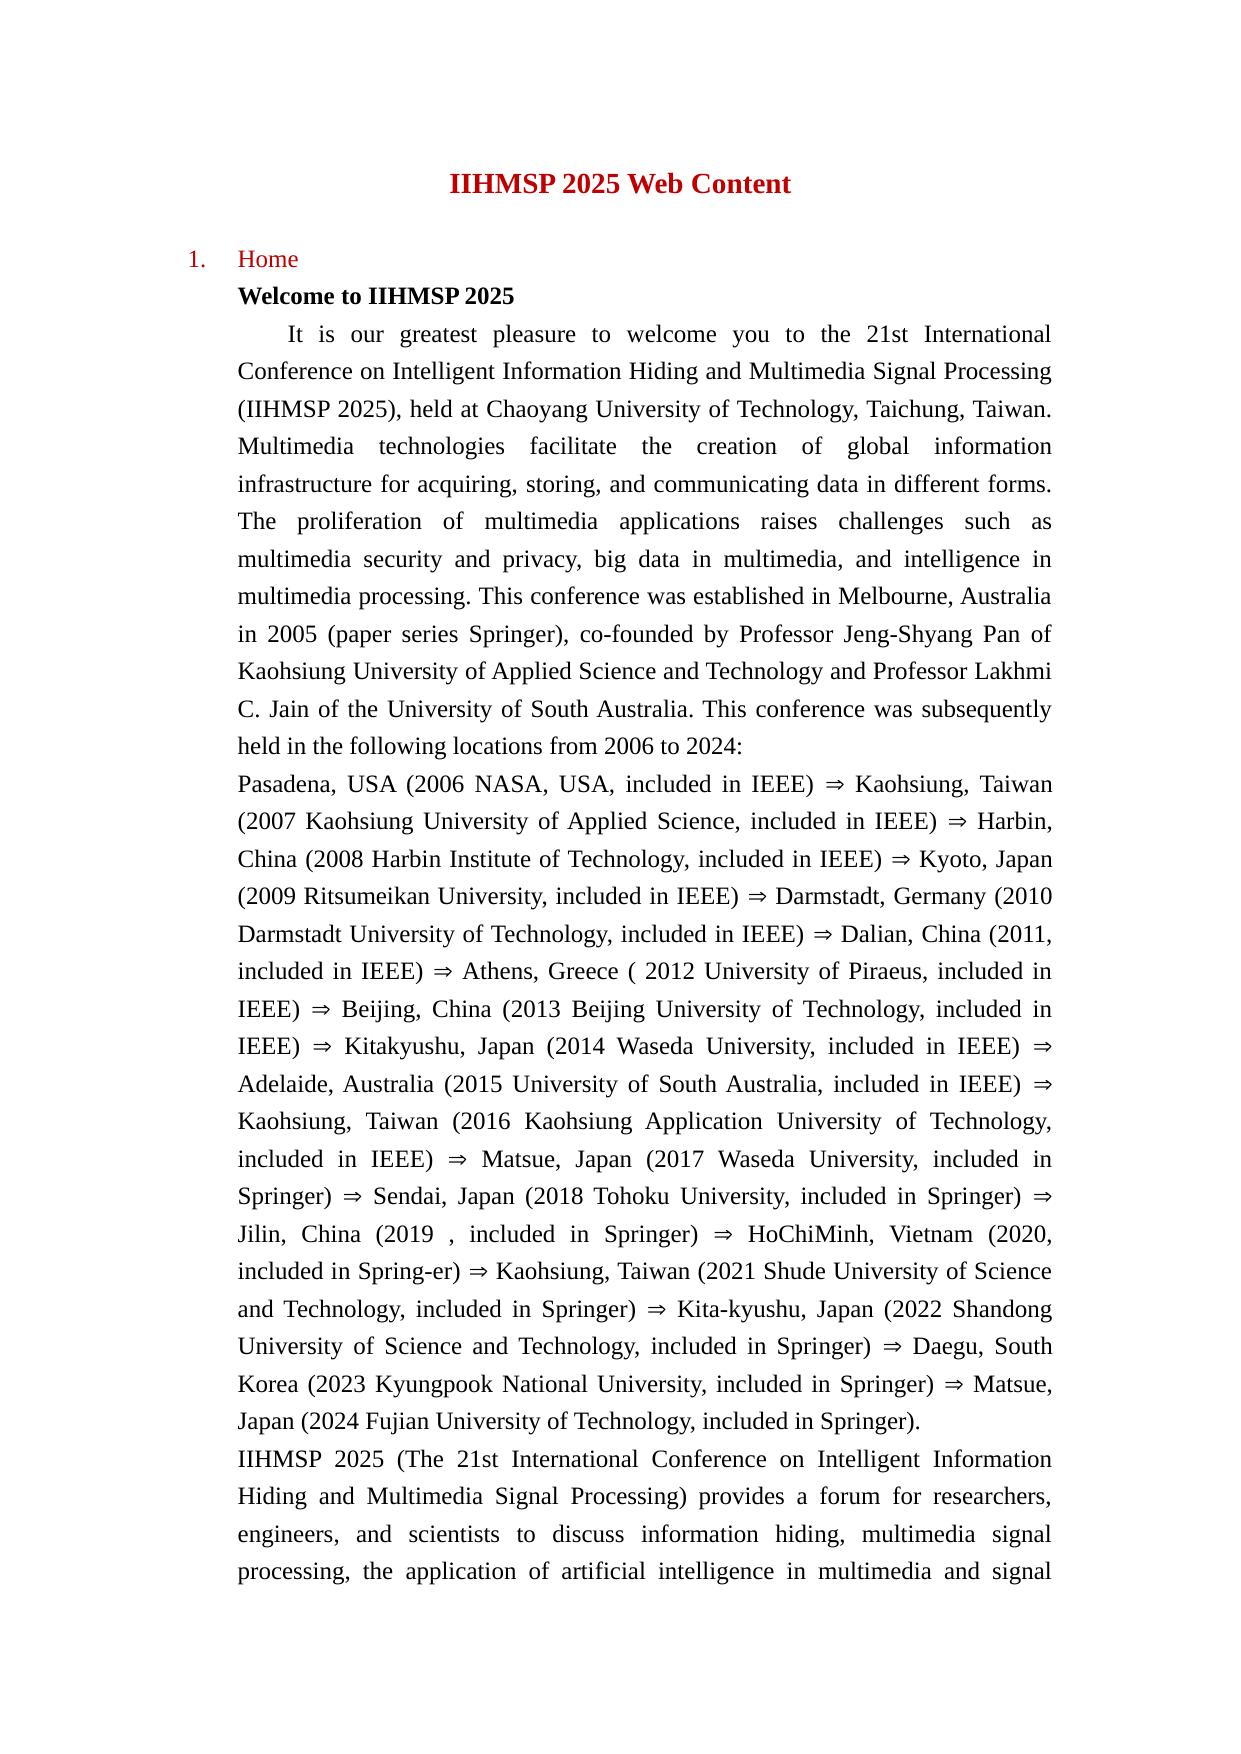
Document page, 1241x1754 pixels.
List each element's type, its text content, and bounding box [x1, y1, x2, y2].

list Home [187, 239, 1053, 277]
text Welcome to IIHMSP 2025 [237, 277, 1053, 314]
text IIHMSP 2025 Web Content [187, 164, 1053, 202]
text It is our greatest pleasure to welcome you to the 21st International Conference on Intelligent Information Hiding and Multimedia Signal Processing (IIHMSP 2025), held at Chaoyang University of Technology, Taichung, Taiwan. Multimedia technologies facilitate the creation of global information infrastructure for acquiring, storing, and communicating data in different forms. The proliferation of multimedia applications raises challenges such as multimedia security and privacy, big data in multimedia, and intelligence in multimedia processing. This conference was established in Melbourne, Australia in 2005 (paper series Springer), co-founded by Professor Jeng-Shyang Pan of Kaohsiung University of Applied Science and Technology and Professor Lakhmi C. Jain of the University of South Australia. This conference was subsequently held in the following locations from 2006 to 2024: [237, 314, 1053, 764]
text Pasadena, USA (2006 NASA, USA, included in IEEE) Kaohsiung, Taiwan (2007 Kaohsiung University of Applied Science, included in IEEE) Harbin, China (2008 Harbin Institute of Technology, included in IEEE) Kyoto, Japan (2009 Ritsumeikan University, included in IEEE) Darmstadt, Germany (2010 Darmstadt University of Technology, included in IEEE) Dalian, China (2011, included in IEEE) Athens, Greece ( 2012 University of Piraeus, included in IEEE) Beijing, China (2013 Beijing University of Technology, included in IEEE) Kitakyushu, Japan (2014 Waseda University, included in IEEE) Adelaide, Australia (2015 University of South Australia, included in IEEE) Kaohsiung, Taiwan (2016 Kaohsiung Application University of Technology, included in IEEE) Matsue, Japan (2017 Waseda University, included in Springer) Sendai, Japan (2018 Tohoku University, included in Springer) Jilin, China (2019 , included in Springer) HoChiMinh, Vietnam (2020, included in Spring-er) Kaohsiung, Taiwan (2021 Shude University of Science and Technology, included in Springer) Kita-kyushu, Japan (2022 Shandong University of Science and Technology, included in Springer) Daegu, South Korea (2023 Kyungpook National University, included in Springer) Matsue, Japan (2024 Fujian University of Technology, included in Springer). [237, 764, 1053, 1439]
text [237, 1439, 1053, 1589]
